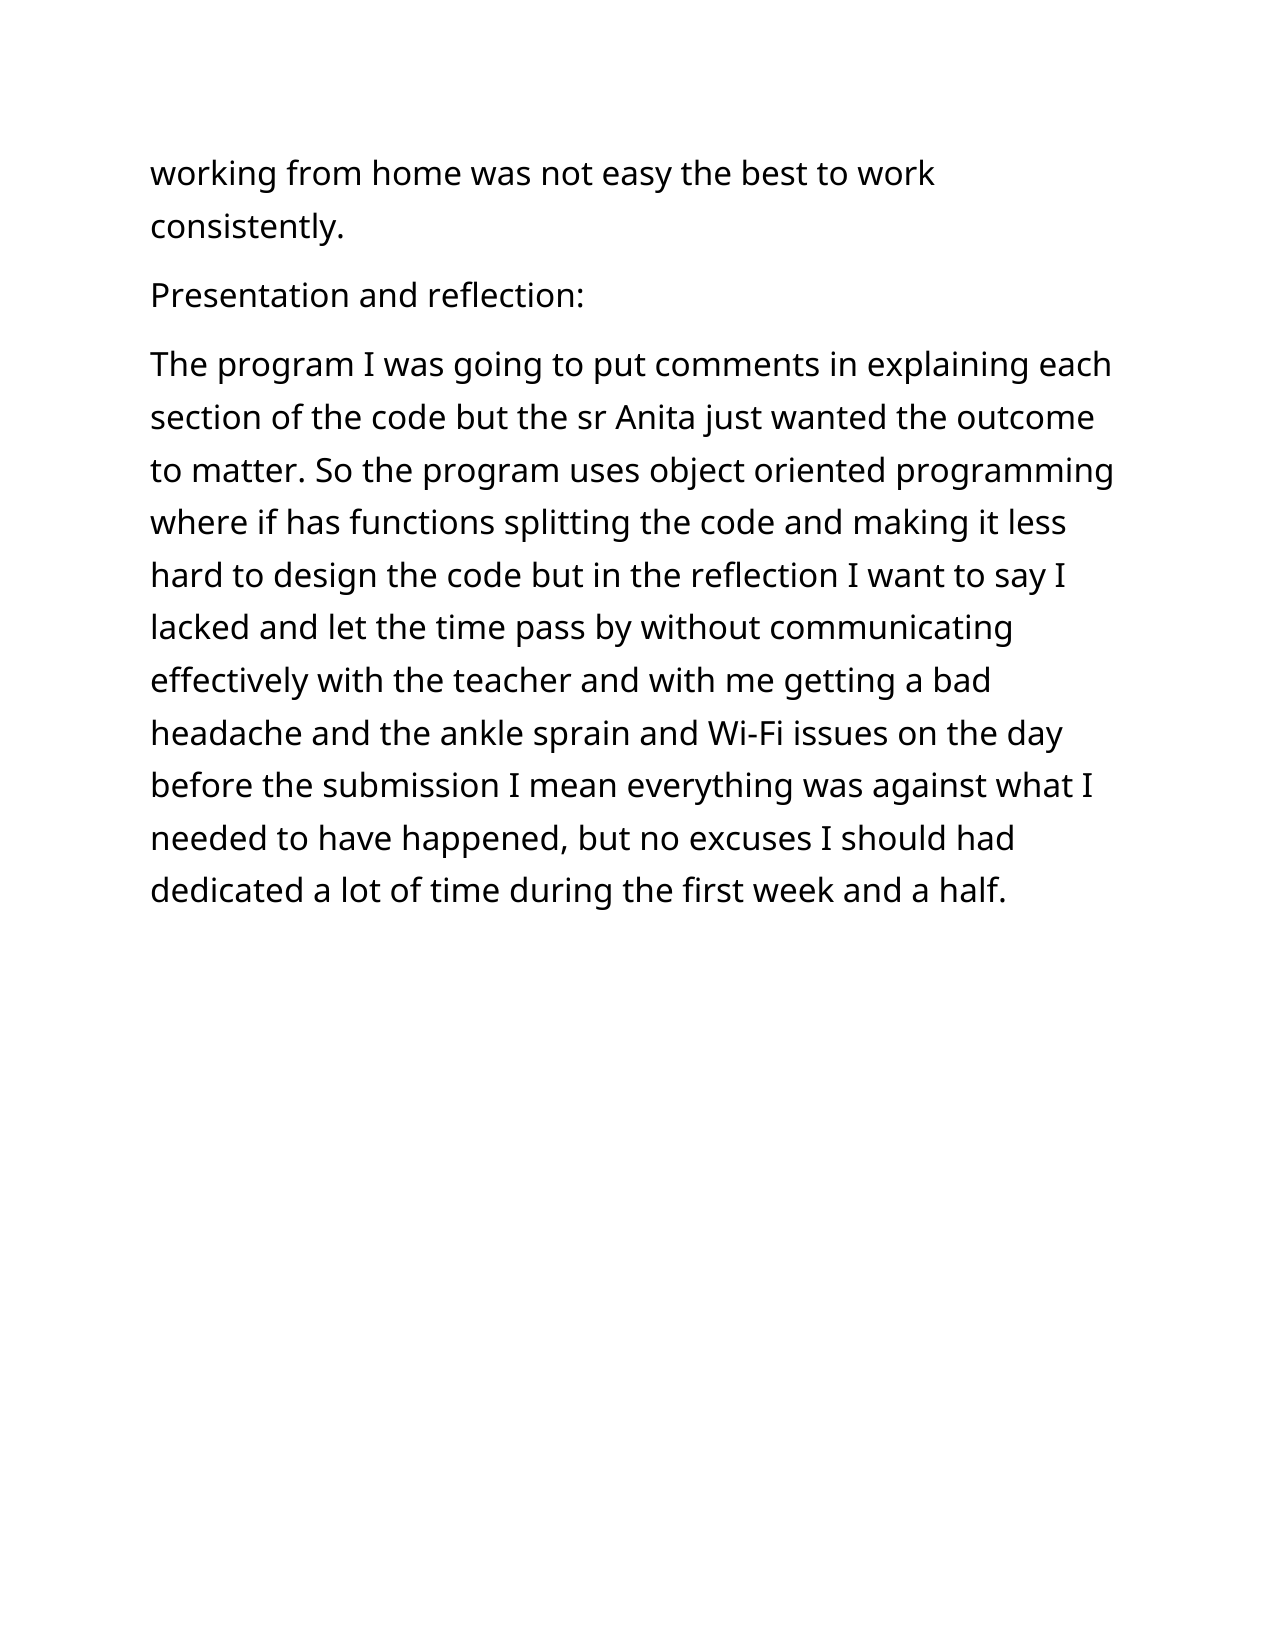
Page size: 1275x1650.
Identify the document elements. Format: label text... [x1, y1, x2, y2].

text Presentation and reflection: [150, 272, 1125, 317]
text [150, 150, 1125, 248]
text The program I was going to put comments in explaining each section of the code but the sr Anita just wanted the outcome to matter. So the program uses object oriented programming where if has functions splitting the code and making it less hard to design the code but in the reflection I want to say I lacked and let the time pass by without communicating effectively with the teacher and with me getting a bad headache and the ankle sprain and Wi-Fi issues on the day before the submission I mean everything was against what I needed to have happened, but no excuses I should had dedicated a lot of time during the first week and a half. [150, 341, 1125, 913]
